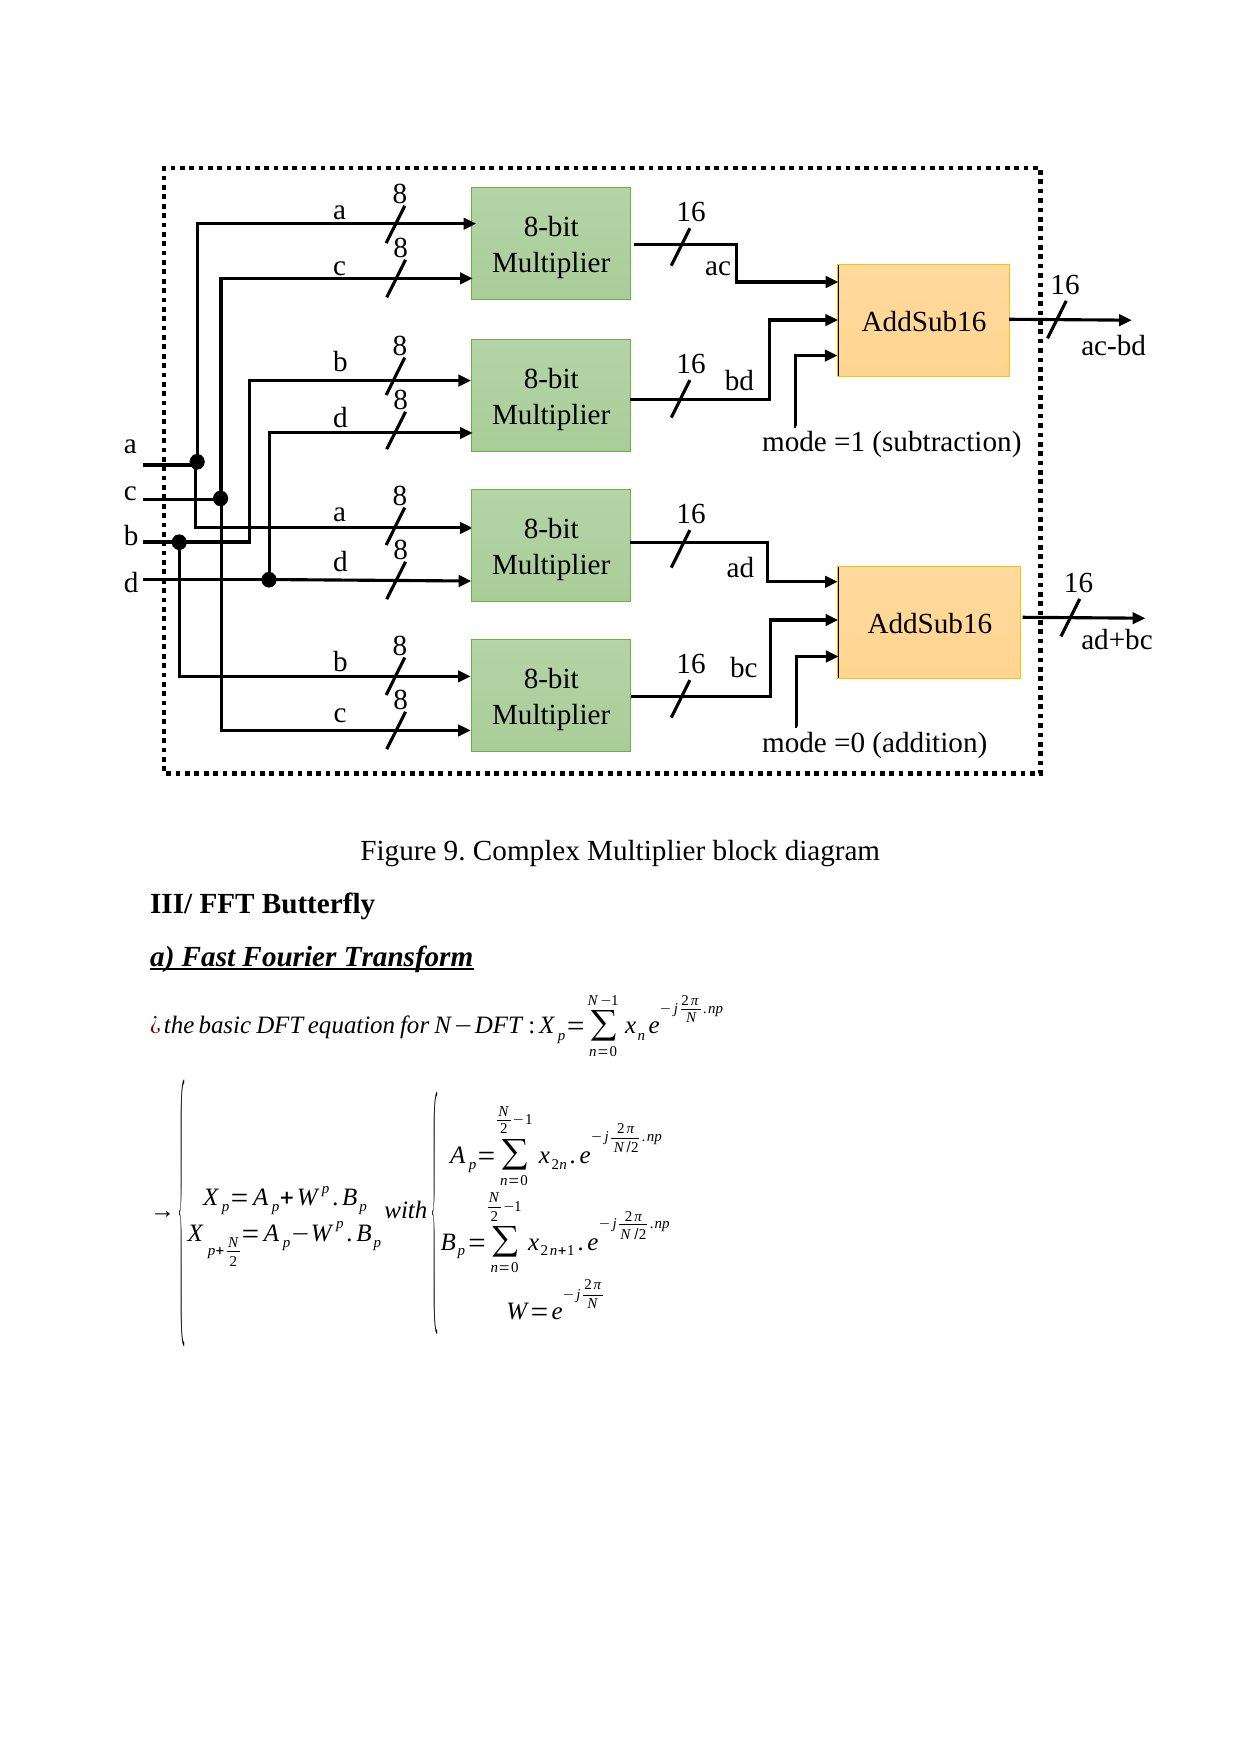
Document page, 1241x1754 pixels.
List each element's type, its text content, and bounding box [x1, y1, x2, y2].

text III/ FFT Butterfly [150, 886, 1090, 919]
text a) Fast Fourier Transform [150, 939, 1090, 972]
text Figure 9. Complex Multiplier block diagram [150, 833, 1090, 867]
